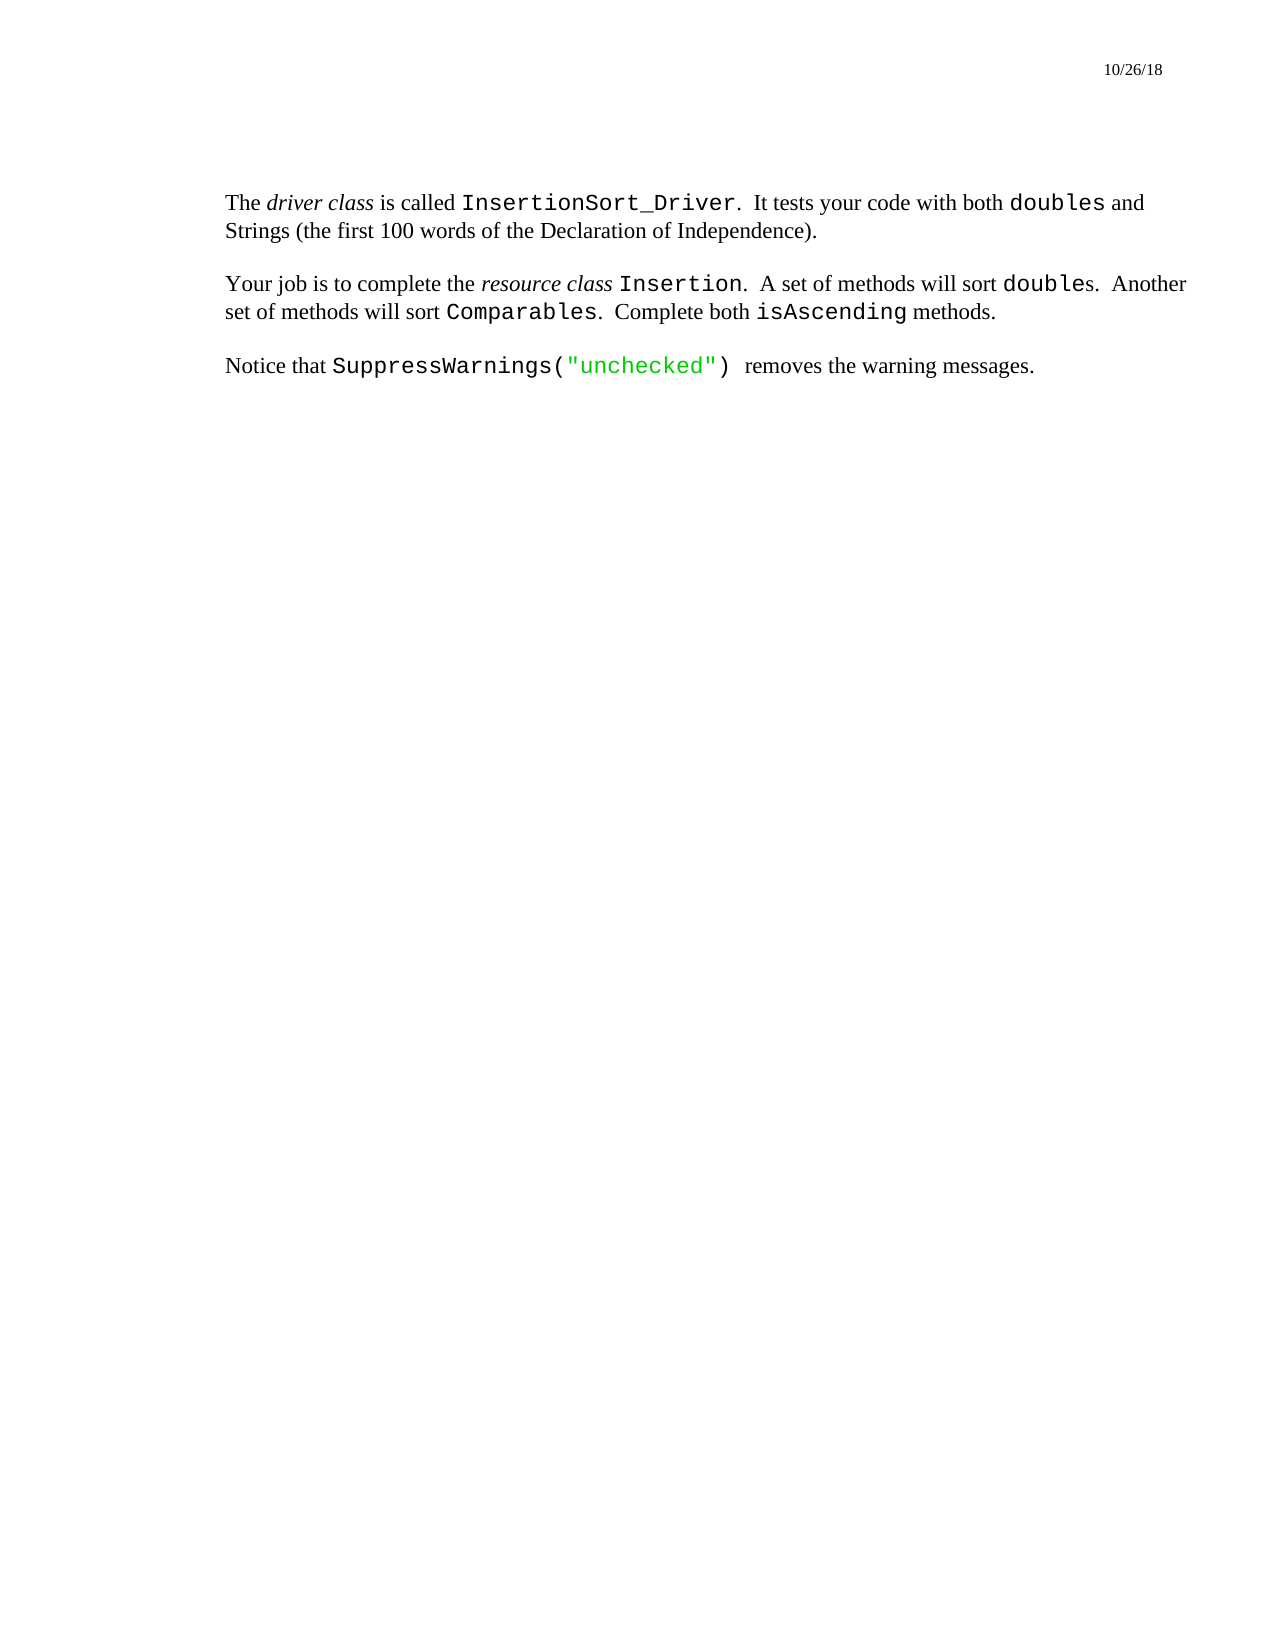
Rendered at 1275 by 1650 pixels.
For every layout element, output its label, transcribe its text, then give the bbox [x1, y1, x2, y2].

text Notice that SuppressWarnings("unchecked") removes the warning messages. [225, 352, 1200, 381]
text The driver class is called InsertionSort_Driver. It tests your code with both doubles and Strings (the first 100 words of the Declaration of Independence). [225, 189, 1200, 243]
text Your job is to complete the resource class Insertion. A set of methods will sort doubles. Another set of methods will sort Comparables. Complete both isAscending methods. [225, 270, 1200, 326]
